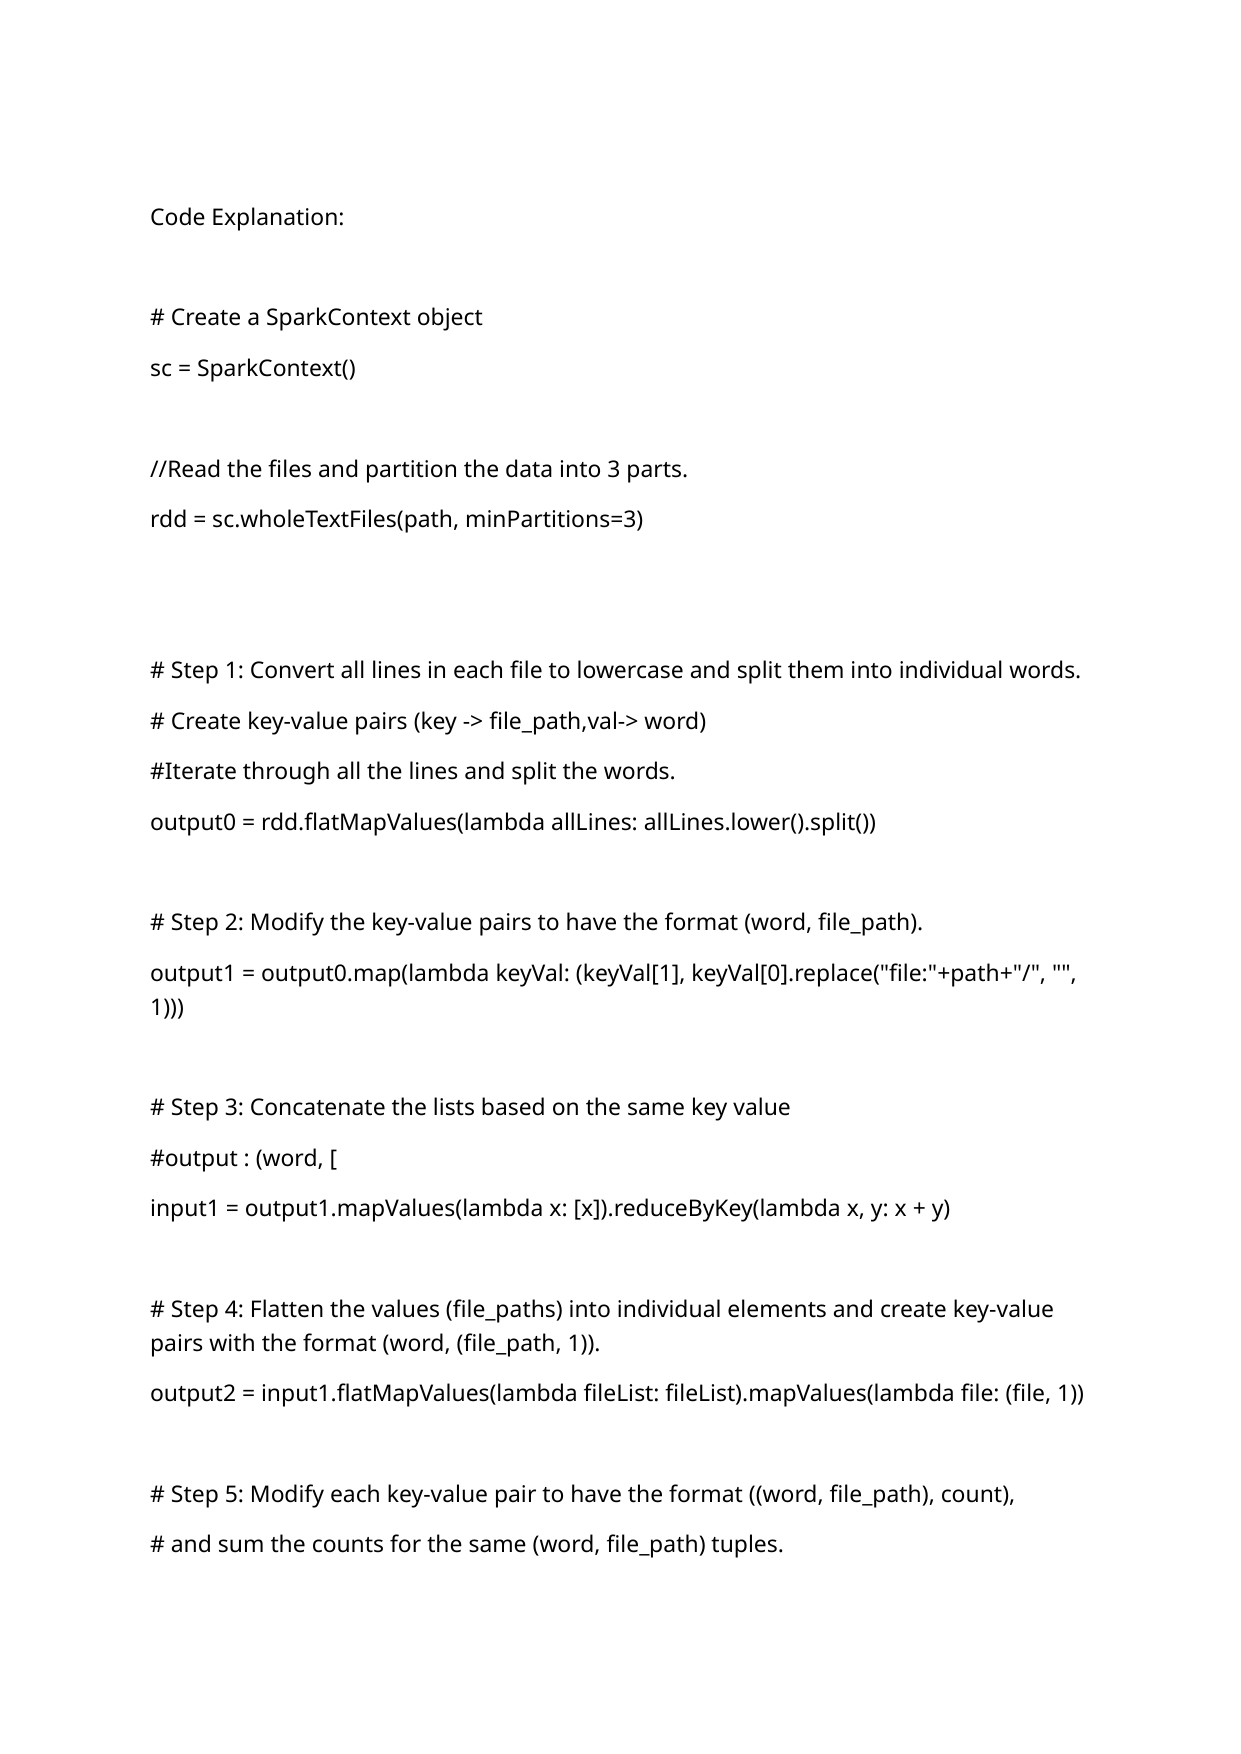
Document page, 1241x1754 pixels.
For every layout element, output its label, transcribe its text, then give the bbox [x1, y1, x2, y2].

text # Step 3: Concatenate the lists based on the same key value [150, 1091, 1090, 1122]
text //Read the files and partition the data into 3 parts. [150, 452, 1090, 484]
text # Step 4: Flatten the values (file_paths) into individual elements and create key-value pairs with the format (word, (file_path, 1)). [150, 1293, 1090, 1358]
text # and sum the counts for the same (word, file_path) tuples. [150, 1528, 1090, 1559]
text # Step 5: Modify each key-value pair to have the format ((word, file_path), count), [150, 1478, 1090, 1509]
text # Step 2: Modify the key-value pairs to have the format (word, file_path). [150, 906, 1090, 937]
text output2 = input1.flatMapValues(lambda fileList: fileList).mapValues(lambda file: (file, 1)) [150, 1377, 1090, 1408]
text # Create a SparkContext object [150, 301, 1090, 332]
text # Create key-value pairs (key -> file_path,val-> word) [150, 704, 1090, 736]
text #output : (word, [ [150, 1142, 1090, 1173]
text output1 = output0.map(lambda keyVal: (keyVal[1], keyVal[0].replace("file:"+path+"/", "", 1))) [150, 957, 1090, 1022]
text input1 = output1.mapValues(lambda x: [x]).reduceByKey(lambda x, y: x + y) [150, 1192, 1090, 1223]
text Code Explanation: [150, 200, 1090, 232]
text rdd = sc.wholeTextFiles(path, minPartitions=3) [150, 503, 1090, 534]
text # Step 1: Convert all lines in each file to lowercase and split them into individual words. [150, 654, 1090, 685]
text output0 = rdd.flatMapValues(lambda allLines: allLines.lower().split()) [150, 805, 1090, 837]
text sc = SparkContext() [150, 352, 1090, 383]
text #Iterate through all the lines and split the words. [150, 755, 1090, 786]
